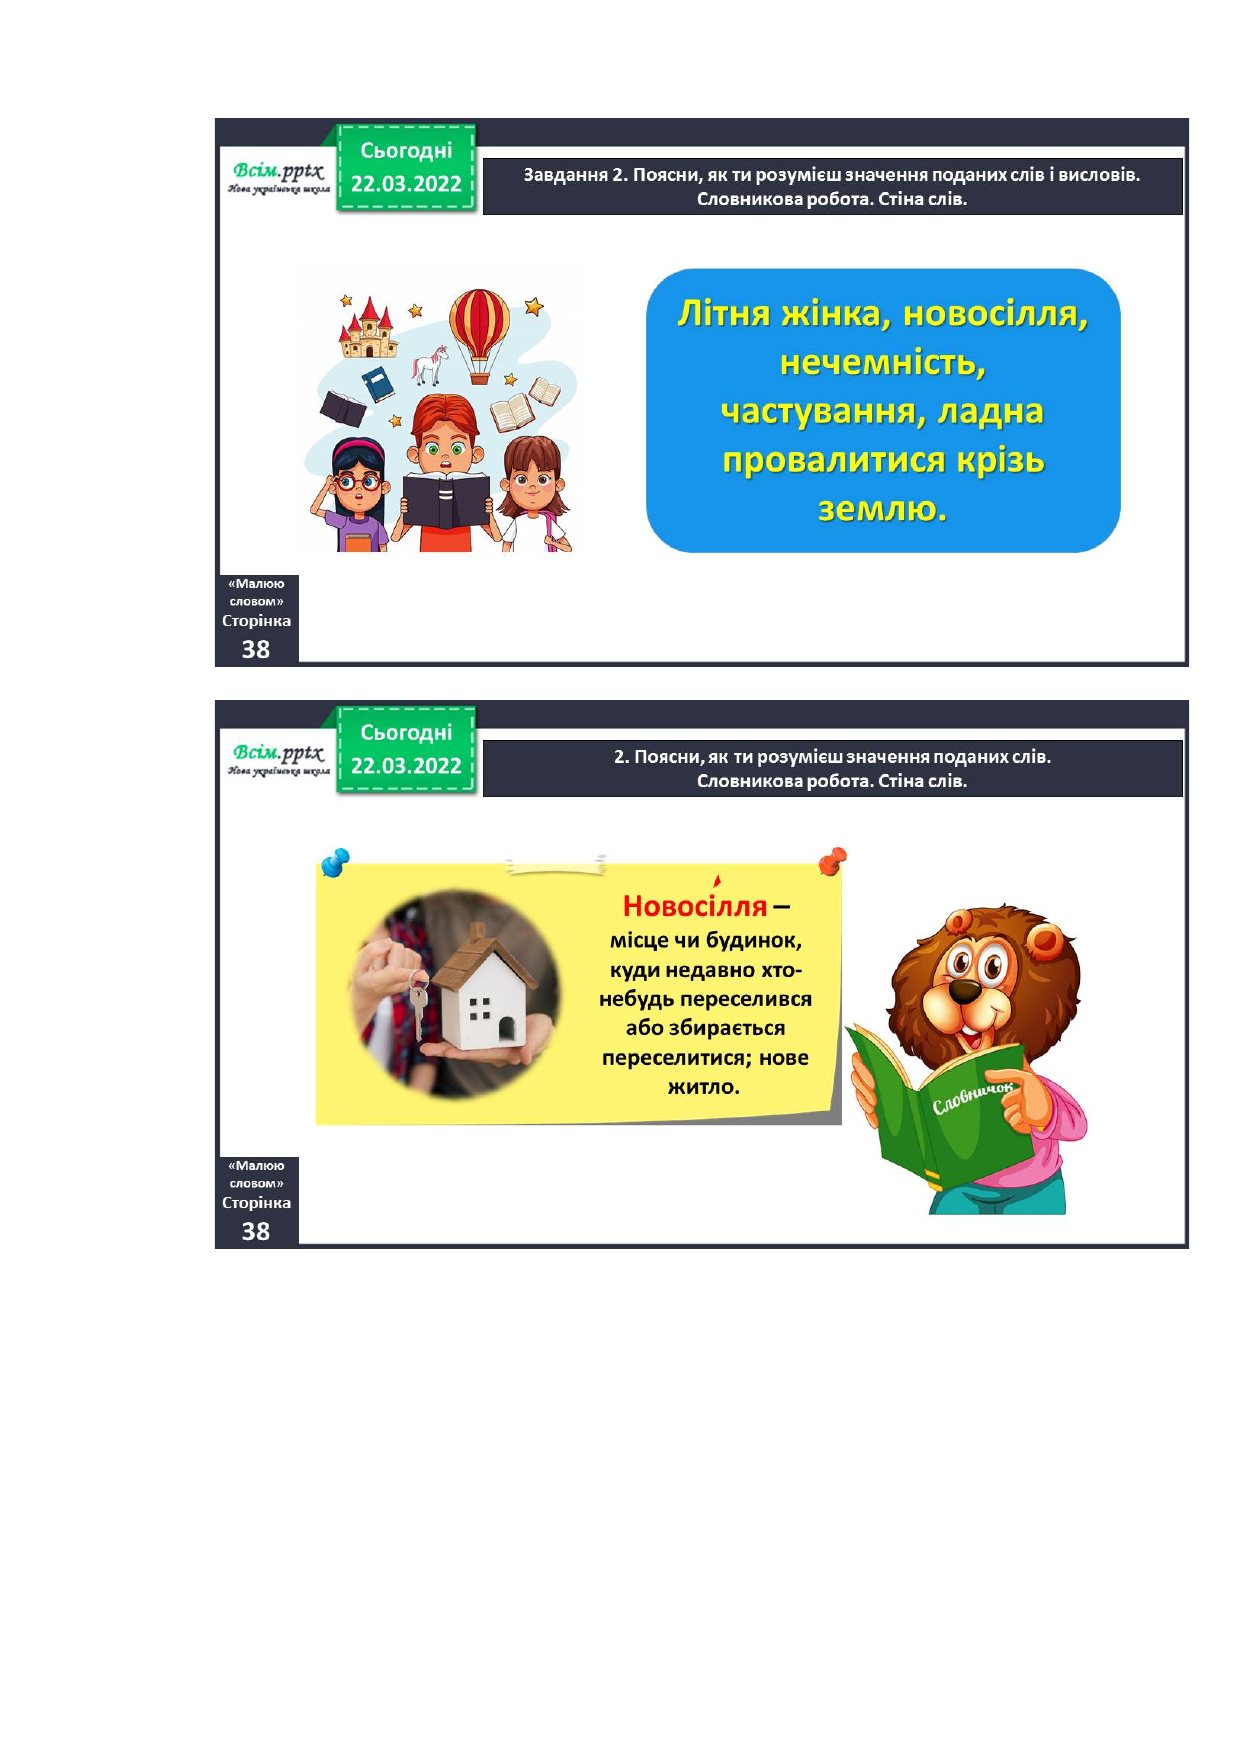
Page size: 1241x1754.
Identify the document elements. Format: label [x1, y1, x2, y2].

picture [214, 118, 1190, 667]
picture [214, 700, 1190, 1249]
